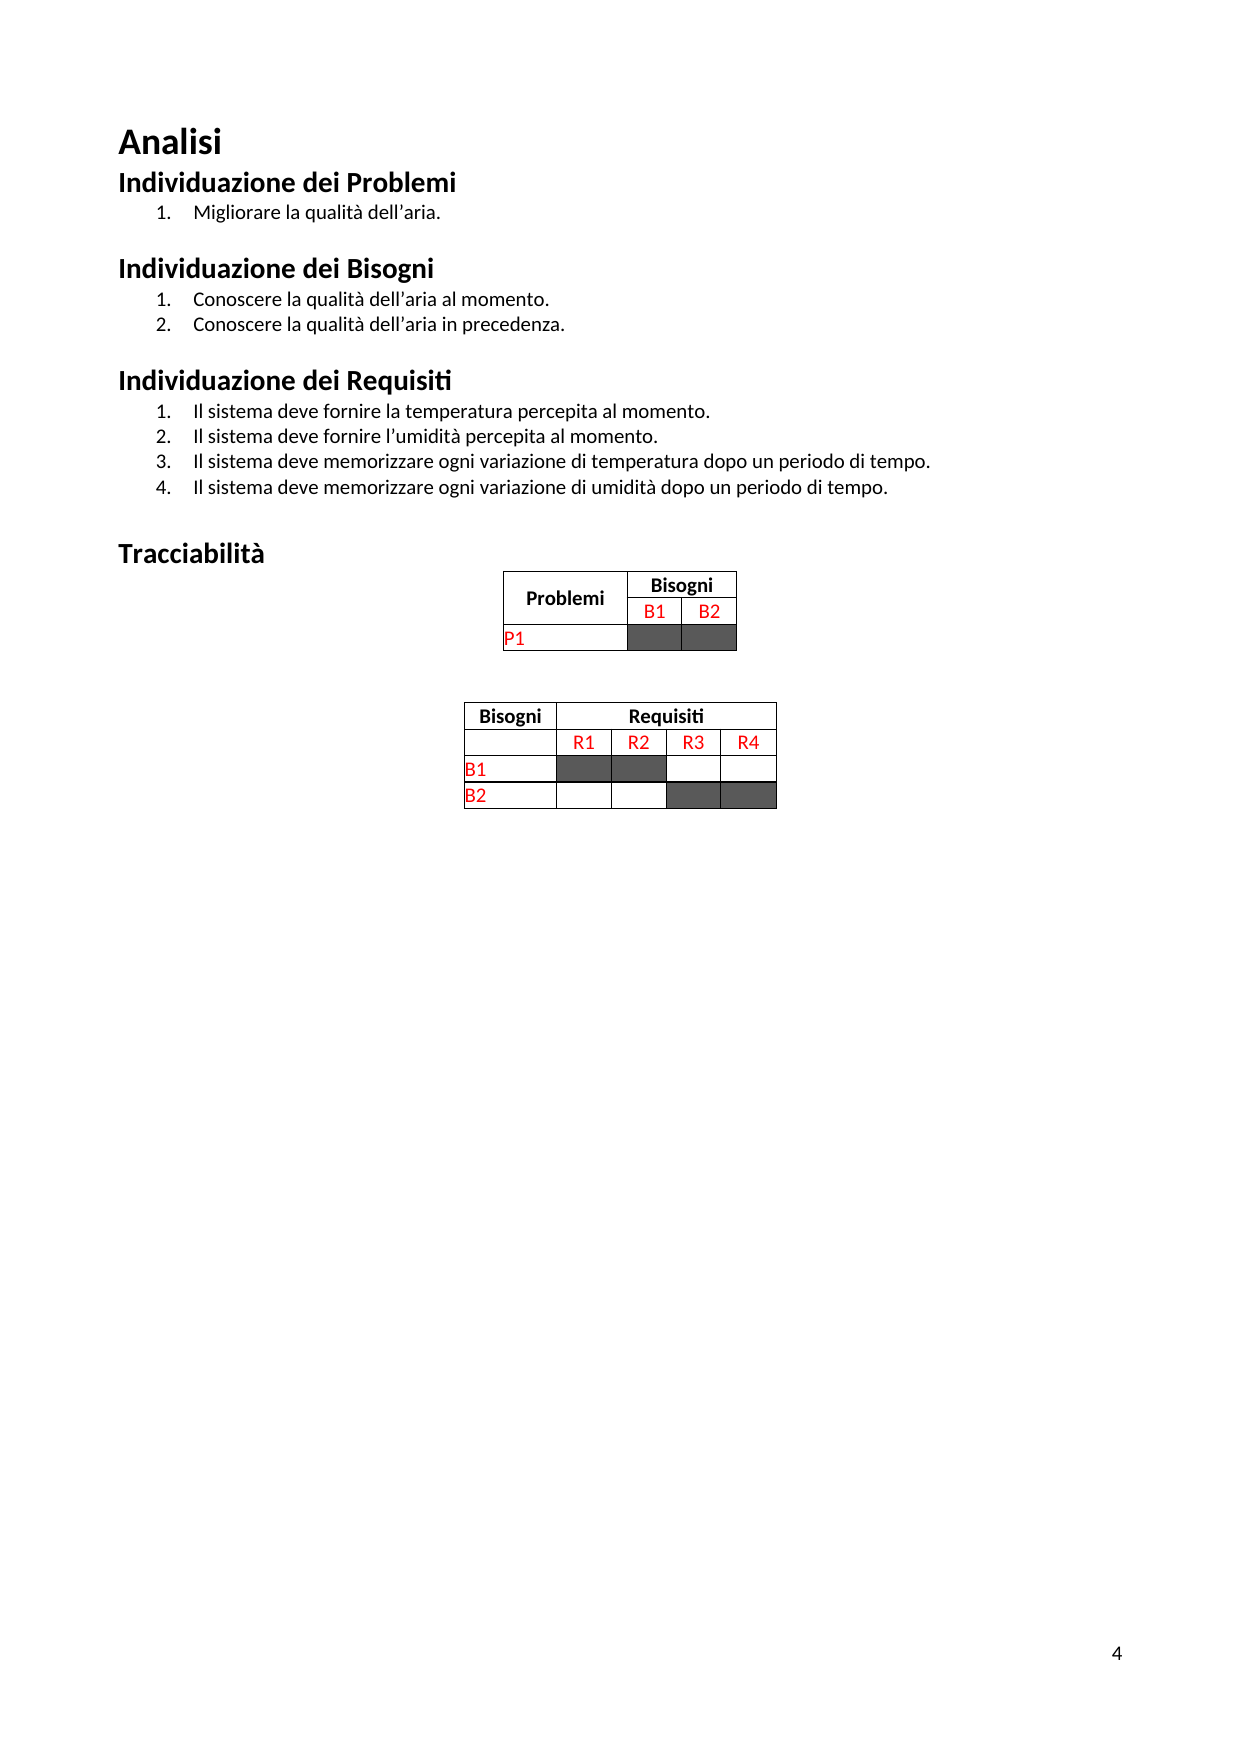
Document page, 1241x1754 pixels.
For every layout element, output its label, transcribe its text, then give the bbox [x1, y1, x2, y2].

table_cell [465, 730, 556, 755]
table_cell B1 [628, 598, 681, 624]
table_header Requisiti [557, 703, 776, 728]
list Conoscere la qualità dell’aria al momento. [156, 286, 1122, 311]
table_cell [667, 783, 720, 808]
table_cell [721, 756, 776, 781]
text Individuazione dei Problemi [118, 164, 1122, 199]
table_header Bisogni [465, 703, 556, 728]
list Il sistema deve memorizzare ogni variazione di temperatura dopo un periodo di tempo. [156, 449, 1122, 474]
table_cell B1 [465, 756, 556, 781]
text Individuazione dei Requisiti [118, 362, 1122, 398]
list Conoscere la qualità dell’aria in precedenza. [156, 311, 1122, 337]
table_cell R4 [721, 730, 776, 755]
table_cell B2 [682, 598, 736, 624]
table_header Bisogni [628, 572, 736, 597]
list Il sistema deve fornire la temperatura percepita al momento. [156, 398, 1122, 423]
table_cell [612, 756, 666, 781]
table_cell R2 [612, 730, 666, 755]
list Migliorare la qualità dell’aria. [156, 199, 1122, 225]
text Individuazione dei Bisogni [118, 250, 1122, 286]
table_cell [667, 756, 720, 781]
table_cell B2 [465, 783, 556, 808]
table_cell [682, 625, 736, 650]
table_cell [721, 783, 776, 808]
table_cell [557, 783, 611, 808]
text Tracciabilità [118, 535, 1122, 571]
text Analisi [118, 118, 1122, 164]
table_cell R3 [667, 730, 720, 755]
table_header Problemi [504, 572, 627, 624]
table_cell [557, 756, 611, 781]
table_cell [628, 625, 681, 650]
list Il sistema deve fornire l’umidità percepita al momento. [156, 423, 1122, 449]
table_cell P1 [504, 625, 627, 650]
list Il sistema deve memorizzare ogni variazione di umidità dopo un periodo di tempo. [156, 474, 1122, 499]
table_cell [612, 783, 666, 808]
table_cell R1 [557, 730, 611, 755]
